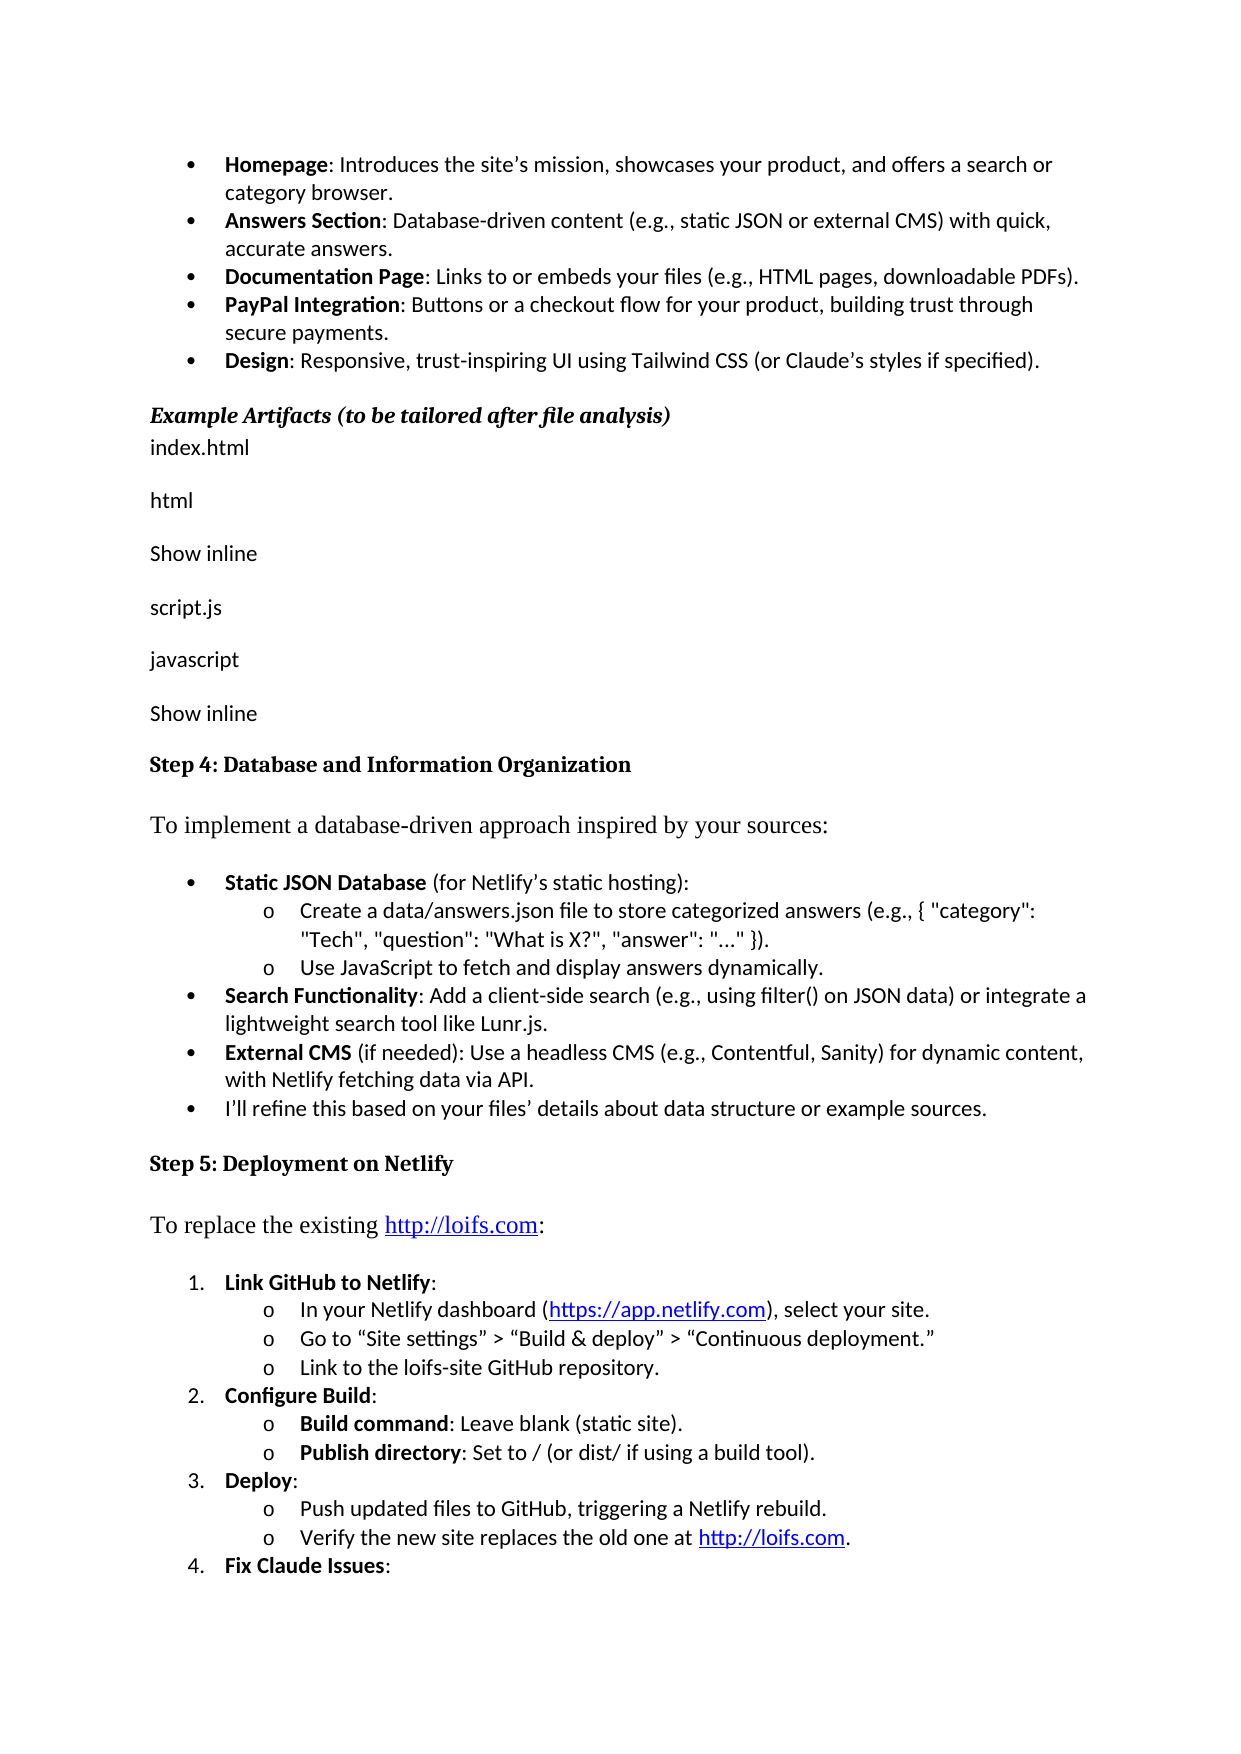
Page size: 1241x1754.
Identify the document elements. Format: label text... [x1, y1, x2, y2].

subtitle Example Artifacts (to be tailored after file analysis) [150, 403, 1090, 430]
list Design: Responsive, trust-inspiring UI using Tailwind CSS (or Claude’s styles if specified). [187, 346, 1090, 374]
list Answers Section: Database-driven content (e.g., static JSON or external CMS) with quick, accurate answers. [187, 206, 1090, 262]
text script.js [150, 593, 1090, 621]
text Show inline [150, 699, 1090, 727]
text Show inline [150, 539, 1090, 568]
list Build command: Leave blank (static site). [262, 1409, 1090, 1438]
list Search Functionality: Add a client-side search (e.g., using filter() on JSON data) or integrate a lightweight search tool like Lunr.js. [187, 982, 1090, 1038]
list Use JavaScript to fetch and display answers dynamically. [262, 953, 1090, 982]
list Fix Claude Issues: [187, 1551, 1090, 1579]
list Publish directory: Set to / (or dist/ if using a build tool). [262, 1438, 1090, 1466]
list Push updated files to GitHub, triggering a Netlify rebuild. [262, 1494, 1090, 1523]
list I’ll refine this based on your files’ details about data structure or example sources. [187, 1094, 1090, 1122]
list External CMS (if needed): Use a headless CMS (e.g., Contentful, Sanity) for dynamic content, with Netlify fetching data via API. [187, 1038, 1090, 1094]
list Create a data/answers.json file to store categorized answers (e.g., { "category": "Tech", "question": "What is X?", "answer": "..." }). [262, 896, 1090, 953]
list Deploy: [187, 1466, 1090, 1494]
list Link to the loifs-site GitHub repository. [262, 1353, 1090, 1381]
list Link GitHub to Netlify: [187, 1268, 1090, 1296]
text To implement a database-driven approach inspired by your sources: [150, 811, 1090, 839]
list Configure Build: [187, 1381, 1090, 1409]
list PayPal Integration: Buttons or a checkout flow for your product, building trust through secure payments. [187, 290, 1090, 346]
list Verify the new site replaces the old one at http://loifs.com. [262, 1523, 1090, 1551]
text To replace the existing http://loifs.com: [150, 1210, 1090, 1238]
subtitle Step 4: Database and Information Organization [150, 752, 1090, 778]
list Static JSON Database (for Netlify’s static hosting): [187, 868, 1090, 896]
text index.html [150, 433, 1090, 462]
list In your Netlify dashboard (https://app.netlify.com), select your site. [262, 1296, 1090, 1324]
list Homepage: Introduces the site’s mission, showcases your product, and offers a search or category browser. [187, 150, 1090, 206]
text html [150, 487, 1090, 514]
subtitle Step 5: Deployment on Netlify [150, 1151, 1090, 1177]
text javascript [150, 646, 1090, 674]
list Documentation Page: Links to or embeds your files (e.g., HTML pages, downloadable PDFs). [187, 262, 1090, 290]
list Go to “Site settings” > “Build & deploy” > “Continuous deployment.” [262, 1324, 1090, 1353]
